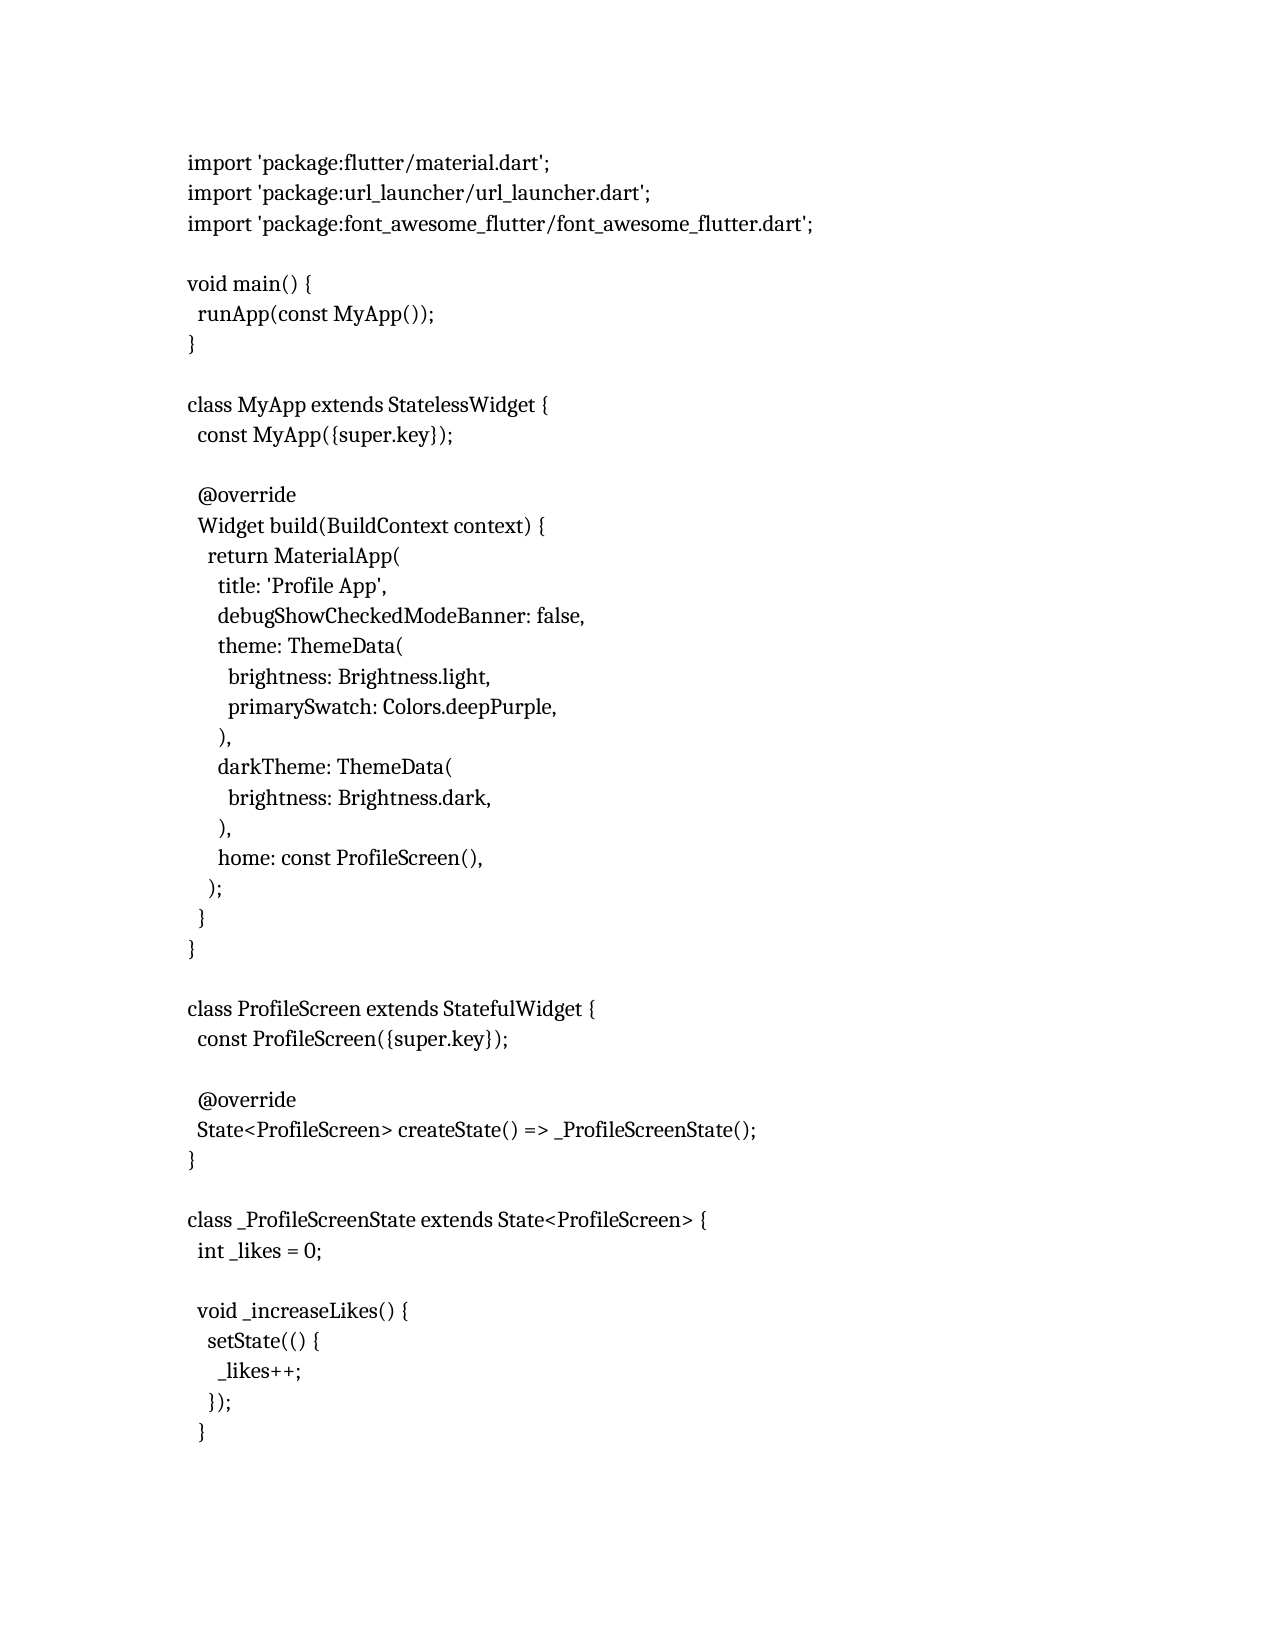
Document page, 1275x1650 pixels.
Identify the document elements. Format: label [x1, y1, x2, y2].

text [187, 150, 1087, 1475]
